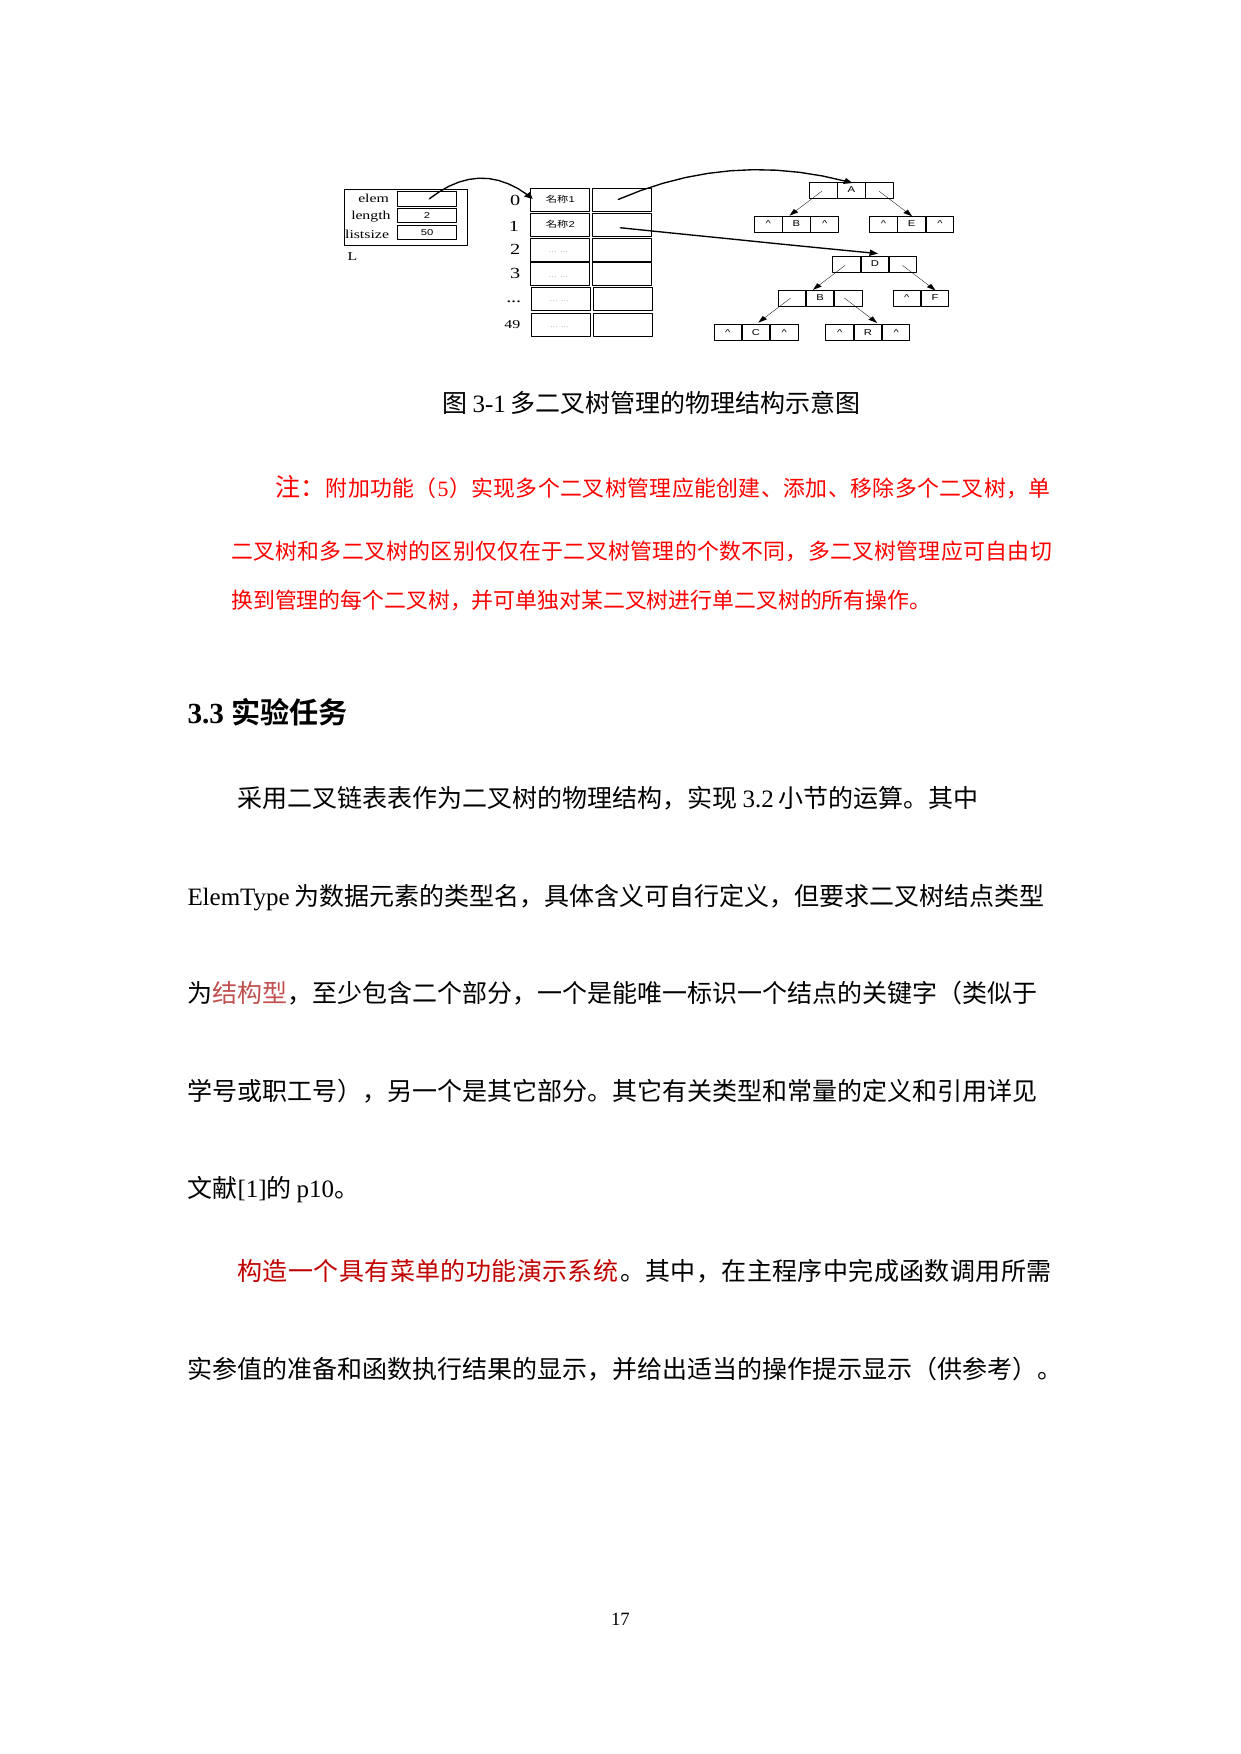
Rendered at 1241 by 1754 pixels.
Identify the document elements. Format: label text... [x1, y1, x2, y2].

text 图3-1多二叉树管理的物理结构示意图 [200, 369, 1053, 434]
text 采用二叉链表表作为二叉树的物理结构，实现3.2小节的运算。其中ElemType为数据元素的类型名，具体含义可自行定义，但要求二叉树结点类型为结构型，至少包含二个部分，一个是能唯一标识一个结点的关键字（类似于学号或职工号），另一个是其它部分。其它有关类型和常量的定义和引用详见文献[1]的p10。 [187, 764, 1053, 1219]
text 构造一个具有菜单的功能演示系统。其中，在主程序中完成函数调用所需实参值的准备和函数执行结果的显示，并给出适当的操作提示显示（供参考）。 [187, 1237, 1053, 1400]
subtitle 3.3 实验任务 [187, 678, 1053, 743]
text 注：附加功能（5）实现多个二叉树管理应能创建、添加、移除多个二叉树，单二叉树和多二叉树的区别仅仅在于二叉树管理的个数不同，多二叉树管理应可自由切换到管理的每个二叉树，并可单独对某二叉树进行单二叉树的所有操作。 [231, 453, 1053, 615]
